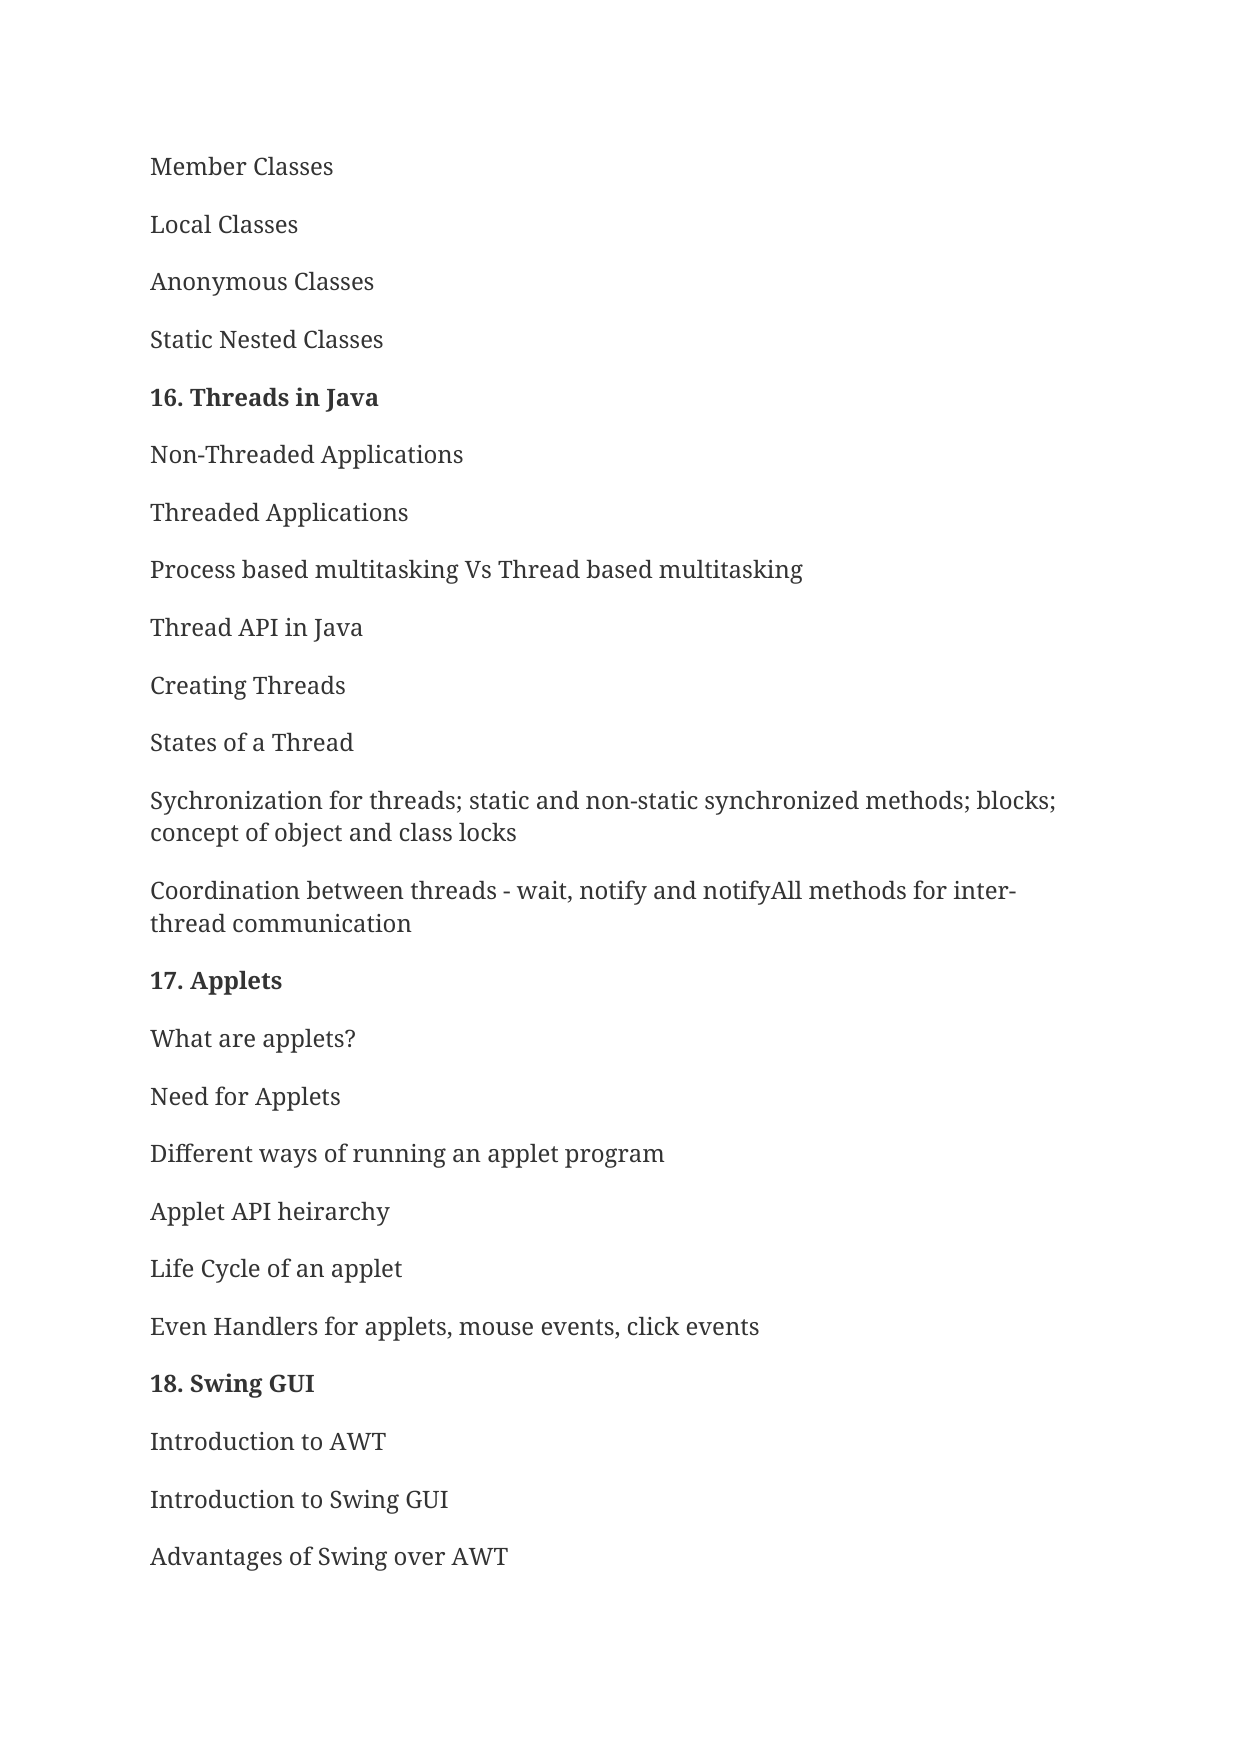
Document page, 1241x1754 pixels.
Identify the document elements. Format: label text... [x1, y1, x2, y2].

text Coordination between threads - wait, notify and notifyAll methods for inter-thread communication [150, 874, 1090, 939]
text Introduction to AWT [150, 1425, 1090, 1457]
text Creating Threads [150, 668, 1090, 701]
text States of a Thread [150, 726, 1090, 759]
text 17. Applets [150, 964, 1090, 997]
text Non-Threaded Applications [150, 438, 1090, 471]
text Process based multitasking Vs Thread based multitasking [150, 553, 1090, 586]
text Need for Applets [150, 1079, 1090, 1112]
text What are applets? [150, 1022, 1090, 1054]
text Even Handlers for applets, mouse events, click events [150, 1310, 1090, 1342]
text Threaded Applications [150, 496, 1090, 528]
text Life Cycle of an applet [150, 1252, 1090, 1285]
text 18. Swing GUI [150, 1367, 1090, 1400]
text Thread API in Java [150, 611, 1090, 643]
text Different ways of running an applet program [150, 1137, 1090, 1169]
text Member Classes [150, 150, 1090, 183]
text Local Classes [150, 208, 1090, 240]
text Anonymous Classes [150, 265, 1090, 298]
text Introduction to Swing GUI [150, 1482, 1090, 1515]
text Applet API heirarchy [150, 1194, 1090, 1227]
text Sychronization for threads; static and non-static synchronized methods; blocks; concept of object and class locks [150, 784, 1090, 849]
text Static Nested Classes [150, 323, 1090, 355]
text 16. Threads in Java [150, 380, 1090, 413]
text Advantages of Swing over AWT [150, 1540, 1090, 1573]
